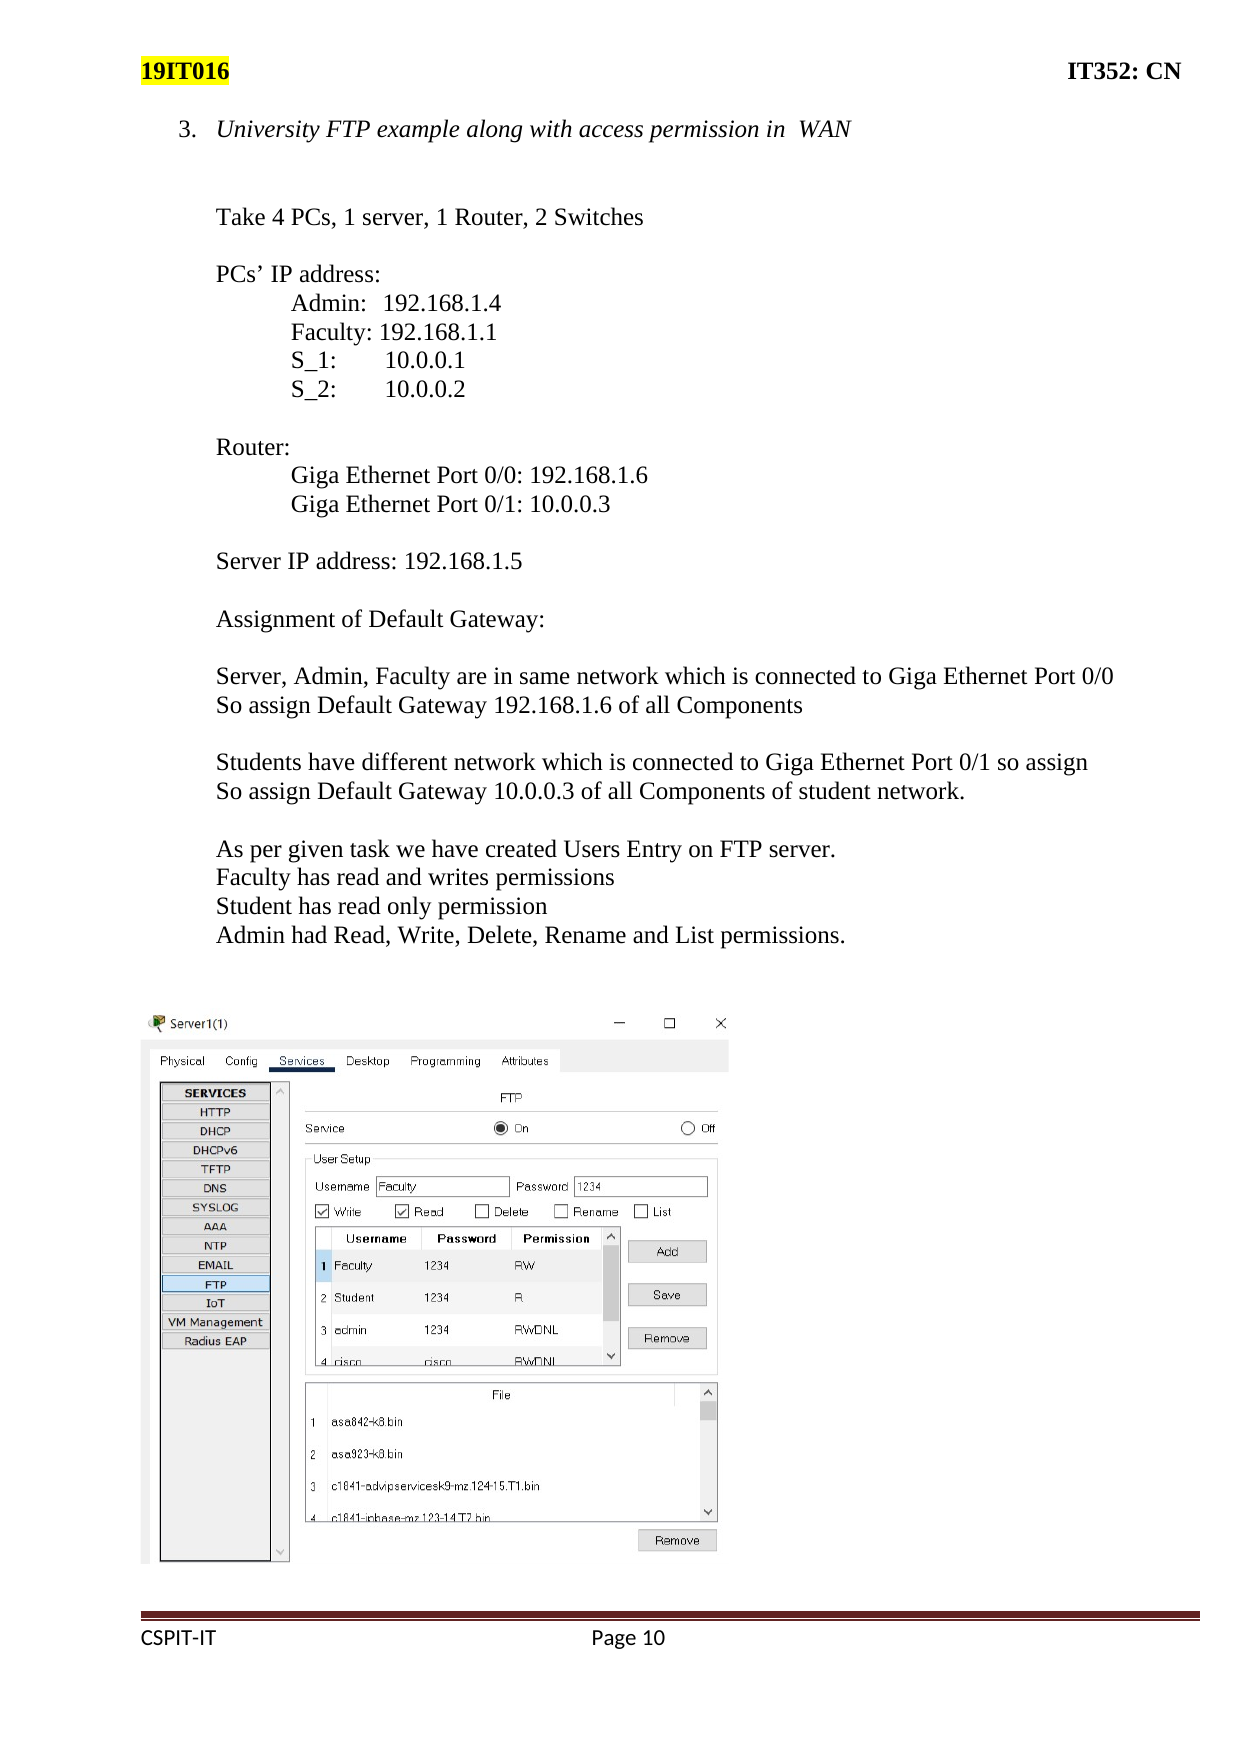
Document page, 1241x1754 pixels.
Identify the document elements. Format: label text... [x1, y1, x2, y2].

text S_2: 10.0.0.2 [216, 374, 1200, 403]
text Take 4 PCs, 1 server, 1 Router, 2 Switches [216, 202, 1200, 231]
text So assign Default Gateway 192.168.1.6 of all Components [216, 690, 1200, 719]
list University FTP example along with access permission in WAN [178, 114, 1200, 142]
text PCs’ IP address: [216, 259, 1200, 288]
text Faculty: 192.168.1.1 [216, 317, 1200, 346]
text Student has read only permission [216, 891, 1200, 920]
text So assign Default Gateway 10.0.0.3 of all Components of student network. [216, 776, 1200, 805]
picture [140, 1008, 729, 1564]
text Server, Admin, Faculty are in same network which is connected to Giga Ethernet Port 0/0 [216, 661, 1200, 690]
text Admin: 192.168.1.4 [216, 288, 1200, 317]
text As per given task we have created Users Entry on FTP server. [216, 834, 1200, 862]
text Giga Ethernet Port 0/1: 10.0.0.3 [216, 489, 1200, 518]
text Server IP address: 192.168.1.5 [216, 546, 1200, 575]
text Admin had Read, Write, Delete, Rename and List permissions. [216, 920, 1200, 949]
text S_1: 10.0.0.1 [216, 346, 1200, 374]
text Students have different network which is connected to Giga Ethernet Port 0/1 so assign [216, 747, 1200, 776]
text Router: [216, 432, 1200, 461]
text Giga Ethernet Port 0/0: 192.168.1.6 [216, 461, 1200, 489]
text Assignment of Default Gateway: [216, 604, 1200, 632]
text Faculty has read and writes permissions [216, 862, 1200, 891]
